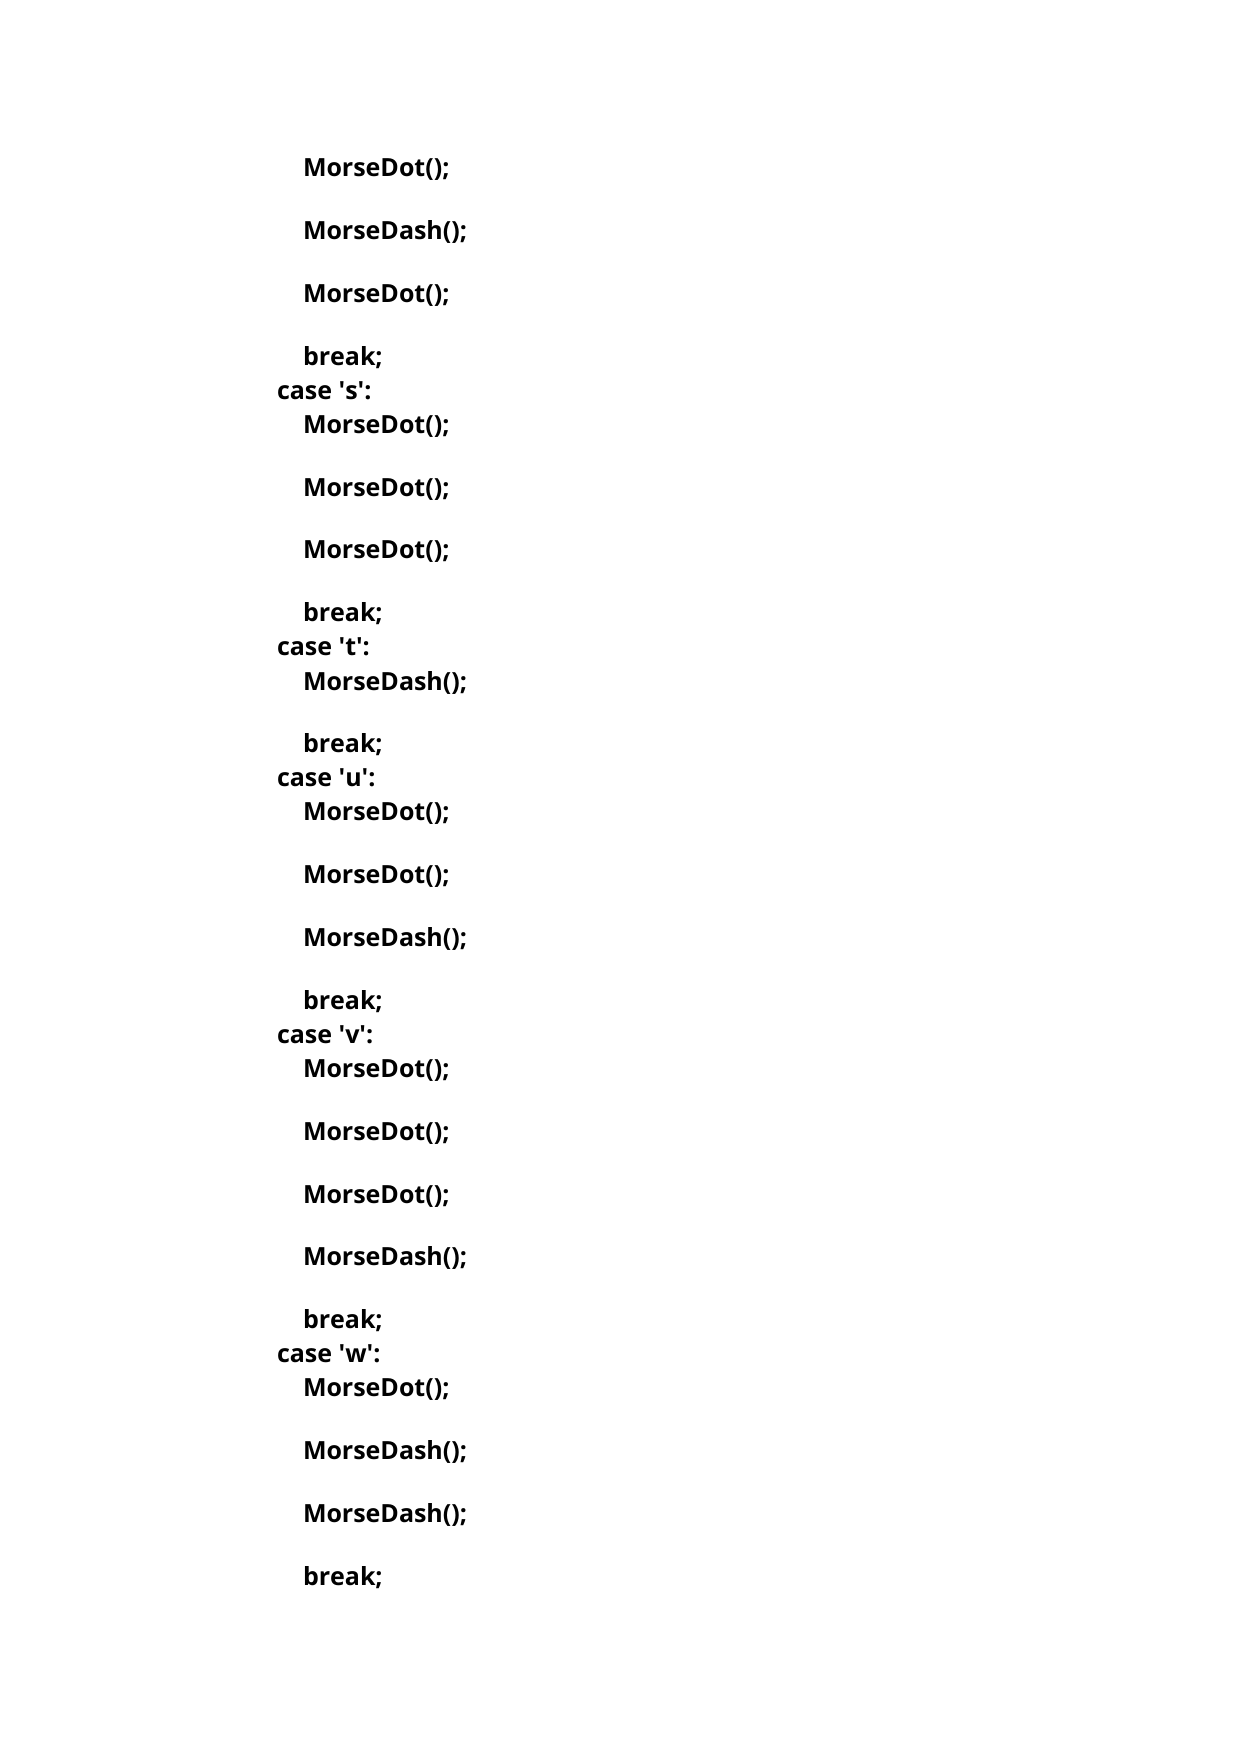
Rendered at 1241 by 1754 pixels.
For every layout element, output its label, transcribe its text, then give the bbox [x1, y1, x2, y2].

text MorseDash(); [225, 920, 1053, 954]
text MorseDash(); [225, 663, 1053, 697]
text break; [225, 338, 1053, 372]
text MorseDot(); [225, 150, 1053, 184]
text MorseDash(); [225, 1433, 1053, 1467]
text break; [225, 1558, 1053, 1592]
text MorseDot(); [225, 1370, 1053, 1404]
text case 's': [225, 372, 1053, 407]
text break; [225, 1302, 1053, 1336]
text case 'v': [225, 1017, 1053, 1051]
text MorseDot(); [225, 532, 1053, 566]
text MorseDot(); [225, 1113, 1053, 1147]
text MorseDot(); [225, 469, 1053, 503]
text MorseDot(); [225, 407, 1053, 441]
text case 't': [225, 629, 1053, 663]
text case 'w': [225, 1336, 1053, 1370]
text MorseDot(); [225, 276, 1053, 310]
text MorseDash(); [225, 1239, 1053, 1273]
text break; [225, 982, 1053, 1017]
text MorseDot(); [225, 794, 1053, 828]
text MorseDot(); [225, 1051, 1053, 1085]
text break; [225, 726, 1053, 760]
text MorseDash(); [225, 213, 1053, 247]
text MorseDot(); [225, 1176, 1053, 1210]
text break; [225, 595, 1053, 629]
text MorseDot(); [225, 857, 1053, 891]
text case 'u': [225, 760, 1053, 794]
text MorseDash(); [225, 1496, 1053, 1530]
